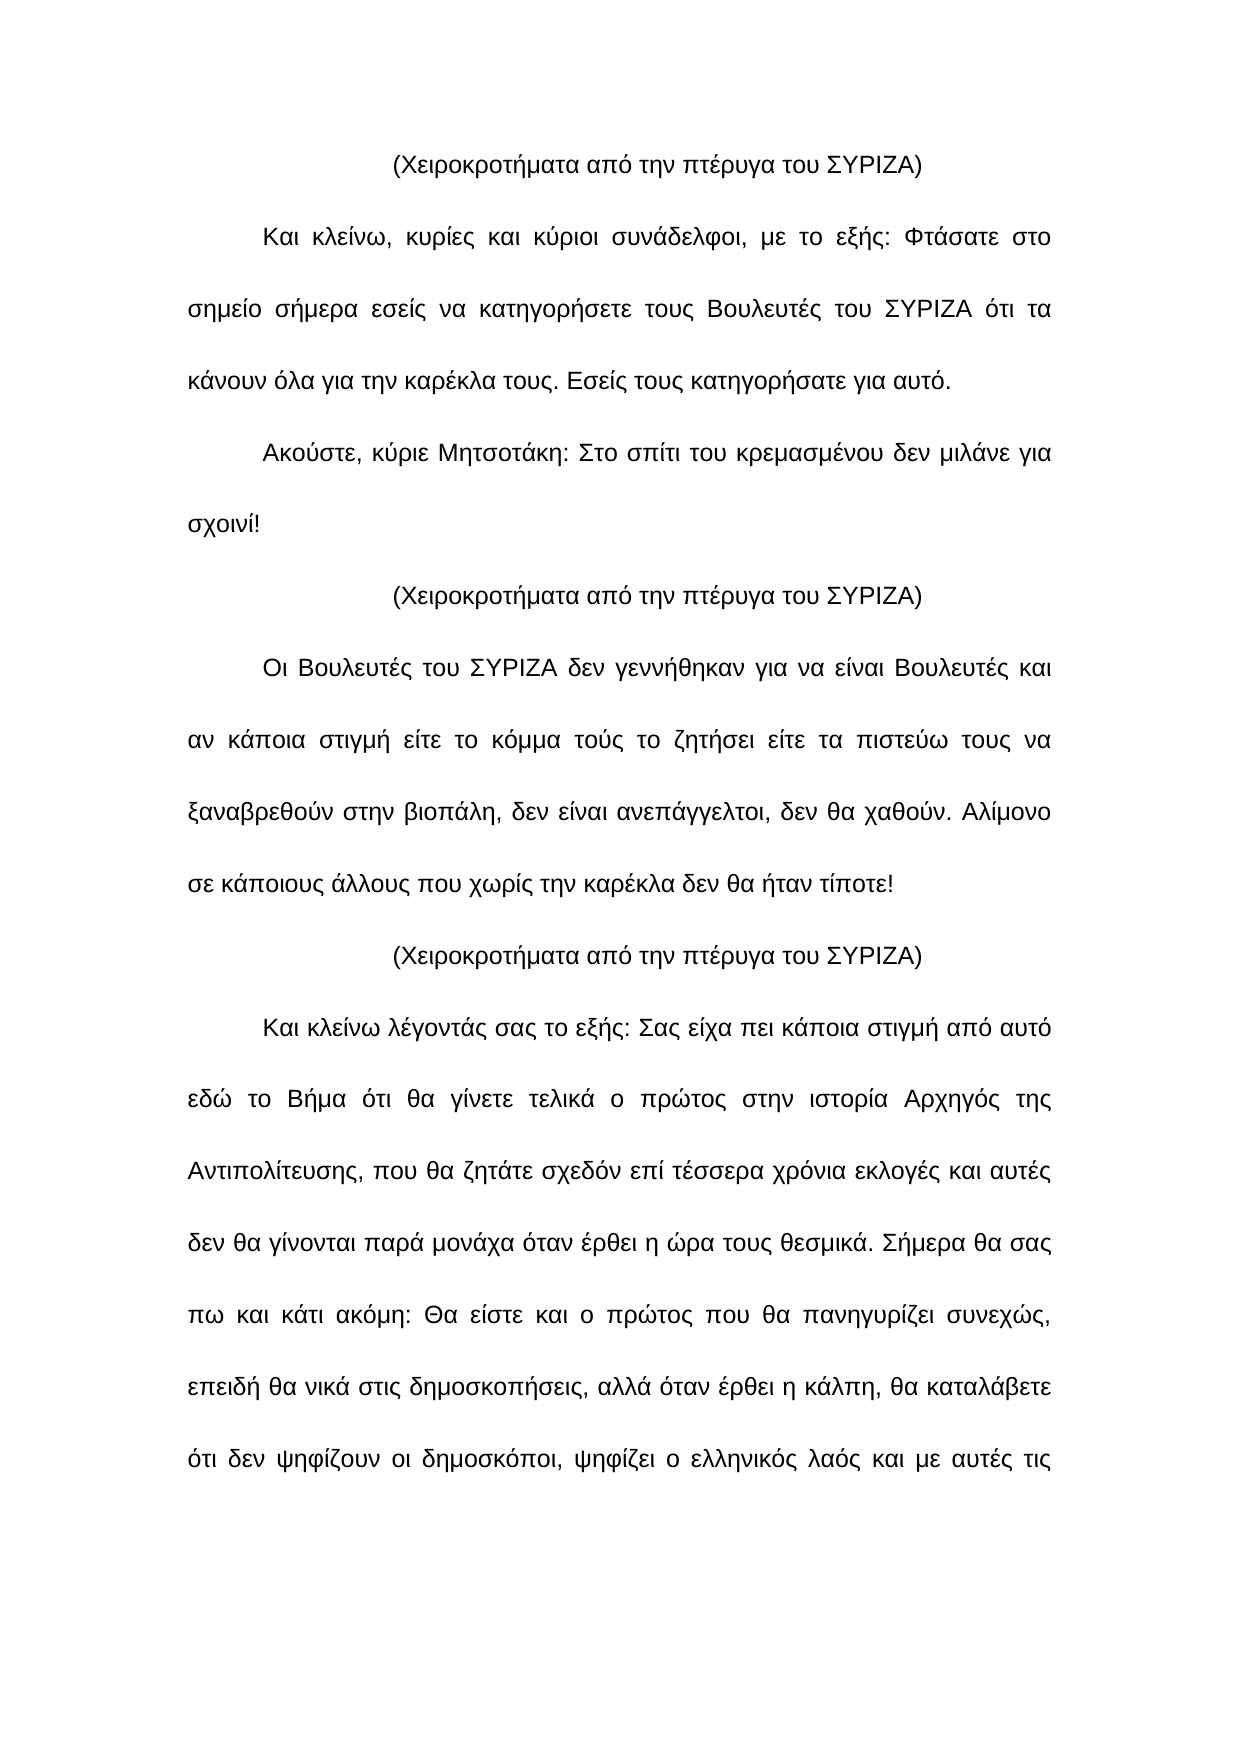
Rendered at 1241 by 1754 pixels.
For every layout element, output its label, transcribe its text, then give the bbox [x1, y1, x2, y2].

text (Χειροκροτήματα από την πτέρυγα του ΣΥΡΙΖΑ) [187, 941, 1053, 969]
text (Χειροκροτήματα από την πτέρυγα του ΣΥΡΙΖΑ) [187, 581, 1053, 610]
text Και κλείνω, κυρίες και κύριοι συνάδελφοι, με το εξής: Φτάσατε στο σημείο σήμερα εσείς να κατηγορήσετε τους Βουλευτές του ΣΥΡΙΖΑ ότι τα κάνουν όλα για την καρέκλα τους. Εσείς τους κατηγορήσατε για αυτό. [187, 222, 1053, 394]
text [187, 1012, 1053, 1472]
text (Χειροκροτήματα από την πτέρυγα του ΣΥΡΙΖΑ) [187, 150, 1053, 179]
text Ακούστε, κύριε Μητσοτάκη: Στο σπίτι του κρεμασμένου δεν μιλάνε για σχοινί! [187, 437, 1053, 538]
text Οι Βουλευτές του ΣΥΡΙΖΑ δεν γεννήθηκαν για να είναι Βουλευτές και αν κάποια στιγμή είτε το κόμμα τούς το ζητήσει είτε τα πιστεύω τους να ξαναβρεθούν στην βιοπάλη, δεν είναι ανεπάγγελτοι, δεν θα χαθούν. Αλίμονο σε κάποιους άλλους που χωρίς την καρέκλα δεν θα ήταν τίποτε! [187, 653, 1053, 897]
